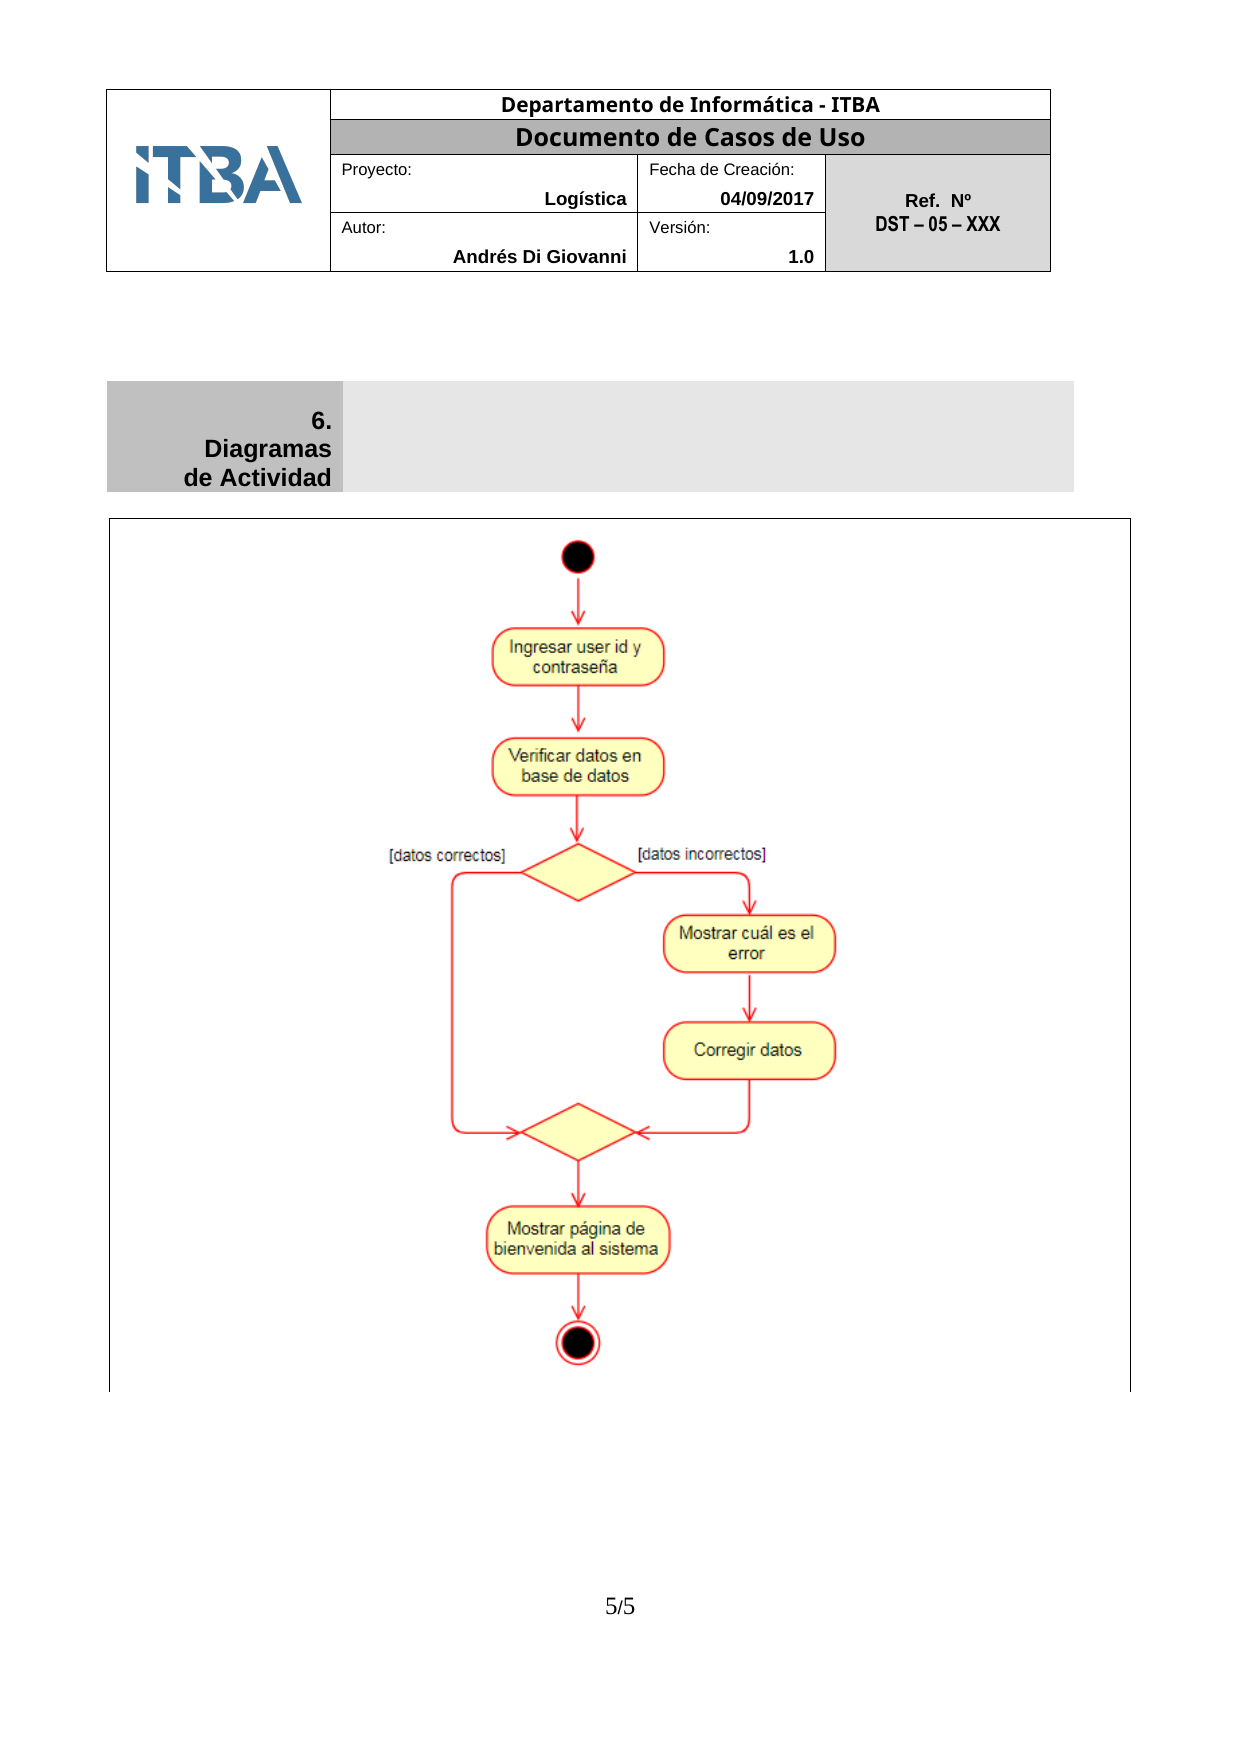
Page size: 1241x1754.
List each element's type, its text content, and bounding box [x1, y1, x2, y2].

picture [118, 124, 320, 225]
table_header [343, 381, 1074, 492]
table_header 6. Diagramas de Actividad [107, 381, 343, 492]
picture [355, 521, 886, 1390]
